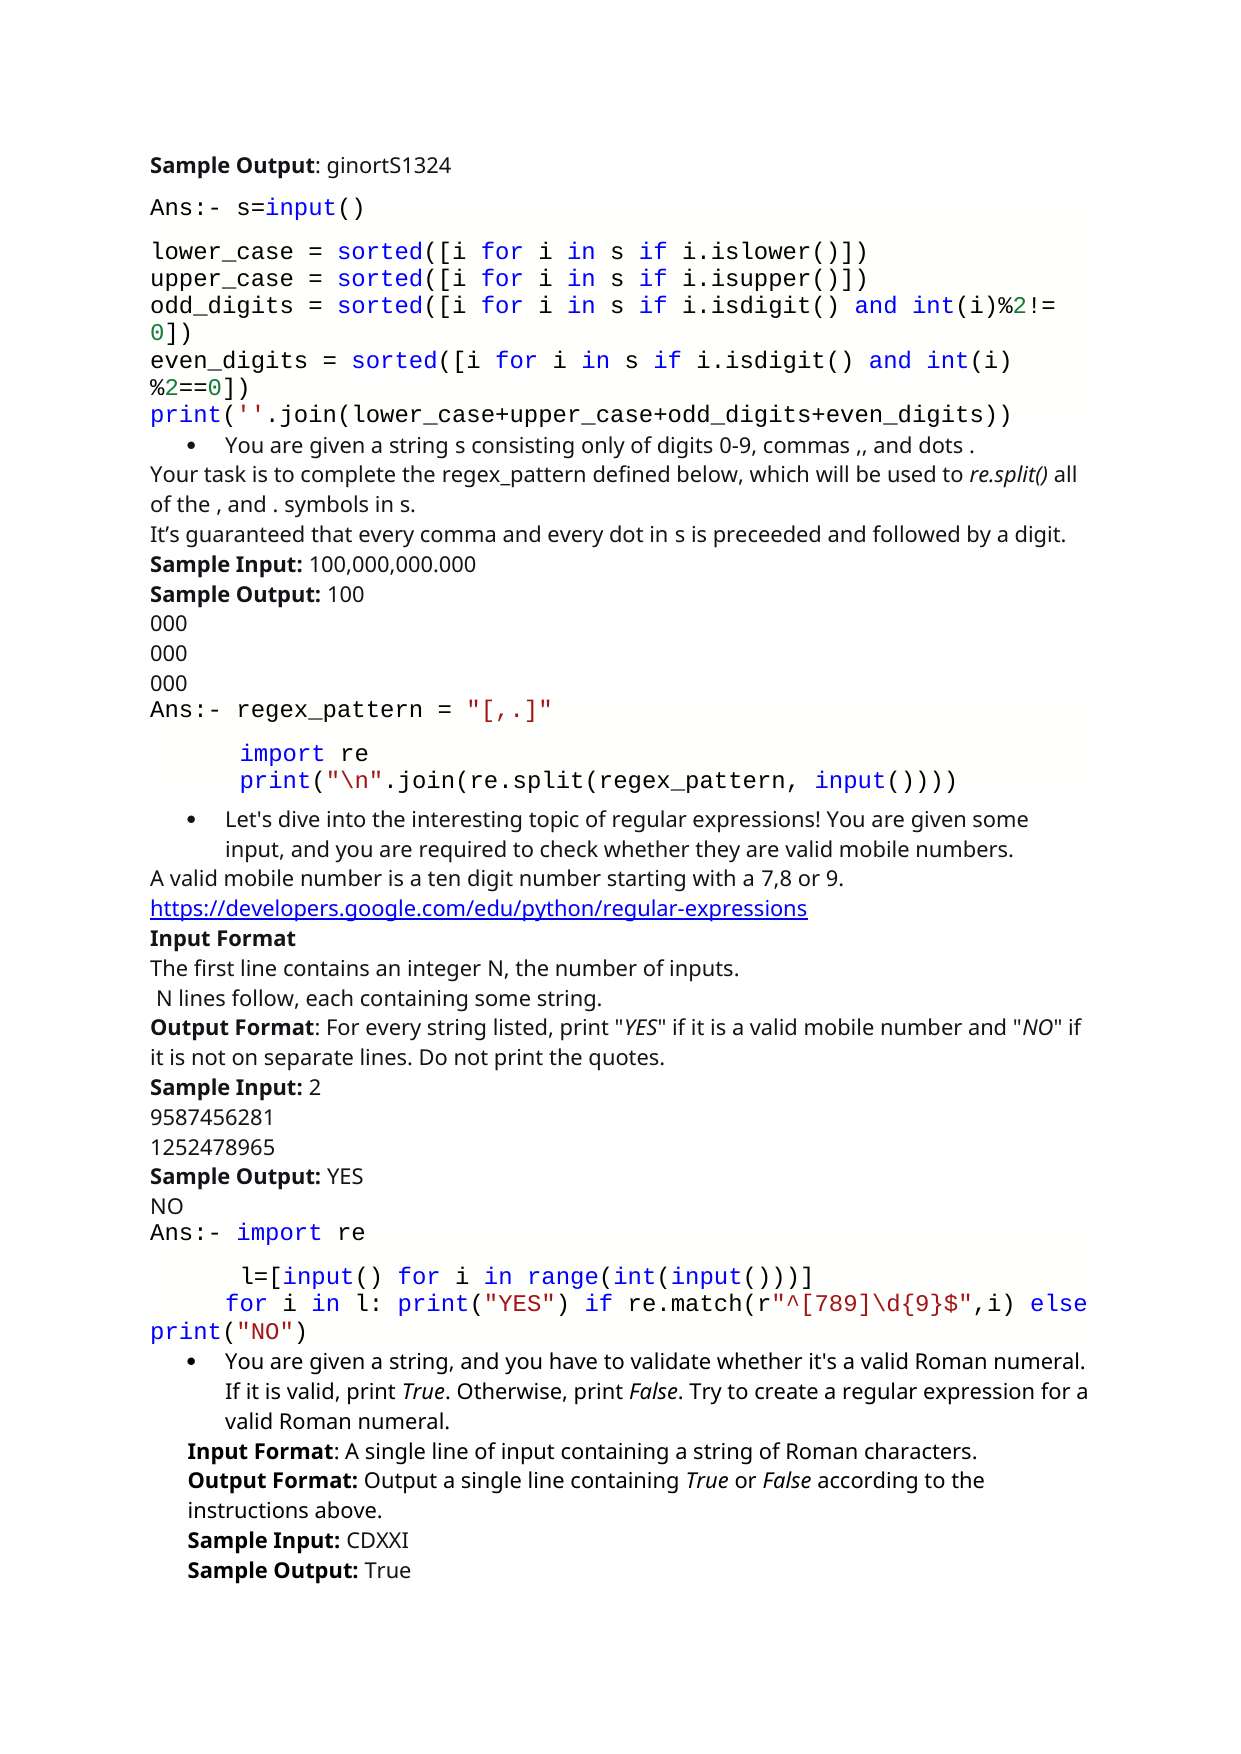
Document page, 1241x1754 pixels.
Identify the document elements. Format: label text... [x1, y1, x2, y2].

text print("\n".join(re.split(regex_pattern, input()))) [150, 769, 1090, 796]
text 9587456281 [150, 1102, 1090, 1131]
text It’s guaranteed that every comma and every dot in s is preceeded and followed by a digit. [150, 519, 1090, 549]
text Sample Input: CDXXI [187, 1525, 1090, 1555]
text Output Format: For every string listed, print "YES" if it is a valid mobile number and "NO" if it is not on separate lines. Do not print the quotes. [150, 1012, 1090, 1072]
text print(''.join(lower_case+upper_case+odd_digits+even_digits)) [150, 402, 1090, 429]
text odd_digits = sorted([i for i in s if i.isdigit() and int(i)%2!= 0]) [150, 294, 1090, 348]
text even_digits = sorted([i for i in s if i.isdigit() and int(i)%2==0]) [150, 348, 1090, 402]
text Output Format: Output a single line containing True or False according to the instructions above. [187, 1465, 1090, 1525]
text https://developers.google.com/edu/python/regular-expressions [150, 893, 1090, 923]
text 000 [150, 668, 1090, 698]
text lower_case = sorted([i for i in s if i.islower()]) [150, 239, 1090, 266]
text for i in l: print("YES") if re.match(r"^[789]\d{9}$",i) else print("NO") [150, 1292, 1090, 1346]
text Sample Output: 100 [150, 578, 1090, 608]
list You are given a string s consisting only of digits 0-9, commas ,, and dots . [187, 429, 1090, 459]
list You are given a string, and you have to validate whether it's a valid Roman numeral. If it is valid, print True. Otherwise, print False. Try to create a regular expression for a valid Roman numeral. [187, 1346, 1090, 1436]
text Input Format [150, 923, 1090, 953]
text Sample Output: True [187, 1555, 1090, 1584]
text Input Format: A single line of input containing a string of Roman characters. [187, 1436, 1090, 1465]
text 1252478965 [150, 1131, 1090, 1161]
text NO [150, 1191, 1090, 1221]
text The first line contains an integer N, the number of inputs. N lines follow, each containing some string. [150, 953, 1090, 1012]
text 000 [150, 608, 1090, 638]
text Sample Output: YES [150, 1161, 1090, 1191]
text upper_case = sorted([i for i in s if i.isupper()]) [150, 266, 1090, 294]
text Ans:- regex_pattern = "[,.]" [150, 698, 1090, 725]
text Your task is to complete the regex_pattern defined below, which will be used to re.split() all of the , and . symbols in s. [150, 459, 1090, 519]
text 000 [150, 638, 1090, 668]
list Let's dive into the interesting topic of regular expressions! You are given some input, and you are required to check whether they are valid mobile numbers. [187, 804, 1090, 863]
text l=[input() for i in range(int(input()))] [150, 1265, 1090, 1292]
text A valid mobile number is a ten digit number starting with a 7,8 or 9. [150, 863, 1090, 893]
text Ans:- s=input() [150, 195, 1090, 223]
text Sample Output: ginortS1324 [150, 150, 1090, 180]
text Sample Input: 100,000,000.000 [150, 549, 1090, 578]
text Sample Input: 2 [150, 1072, 1090, 1102]
text Ans:- import re [150, 1221, 1090, 1248]
text import re [150, 742, 1090, 769]
